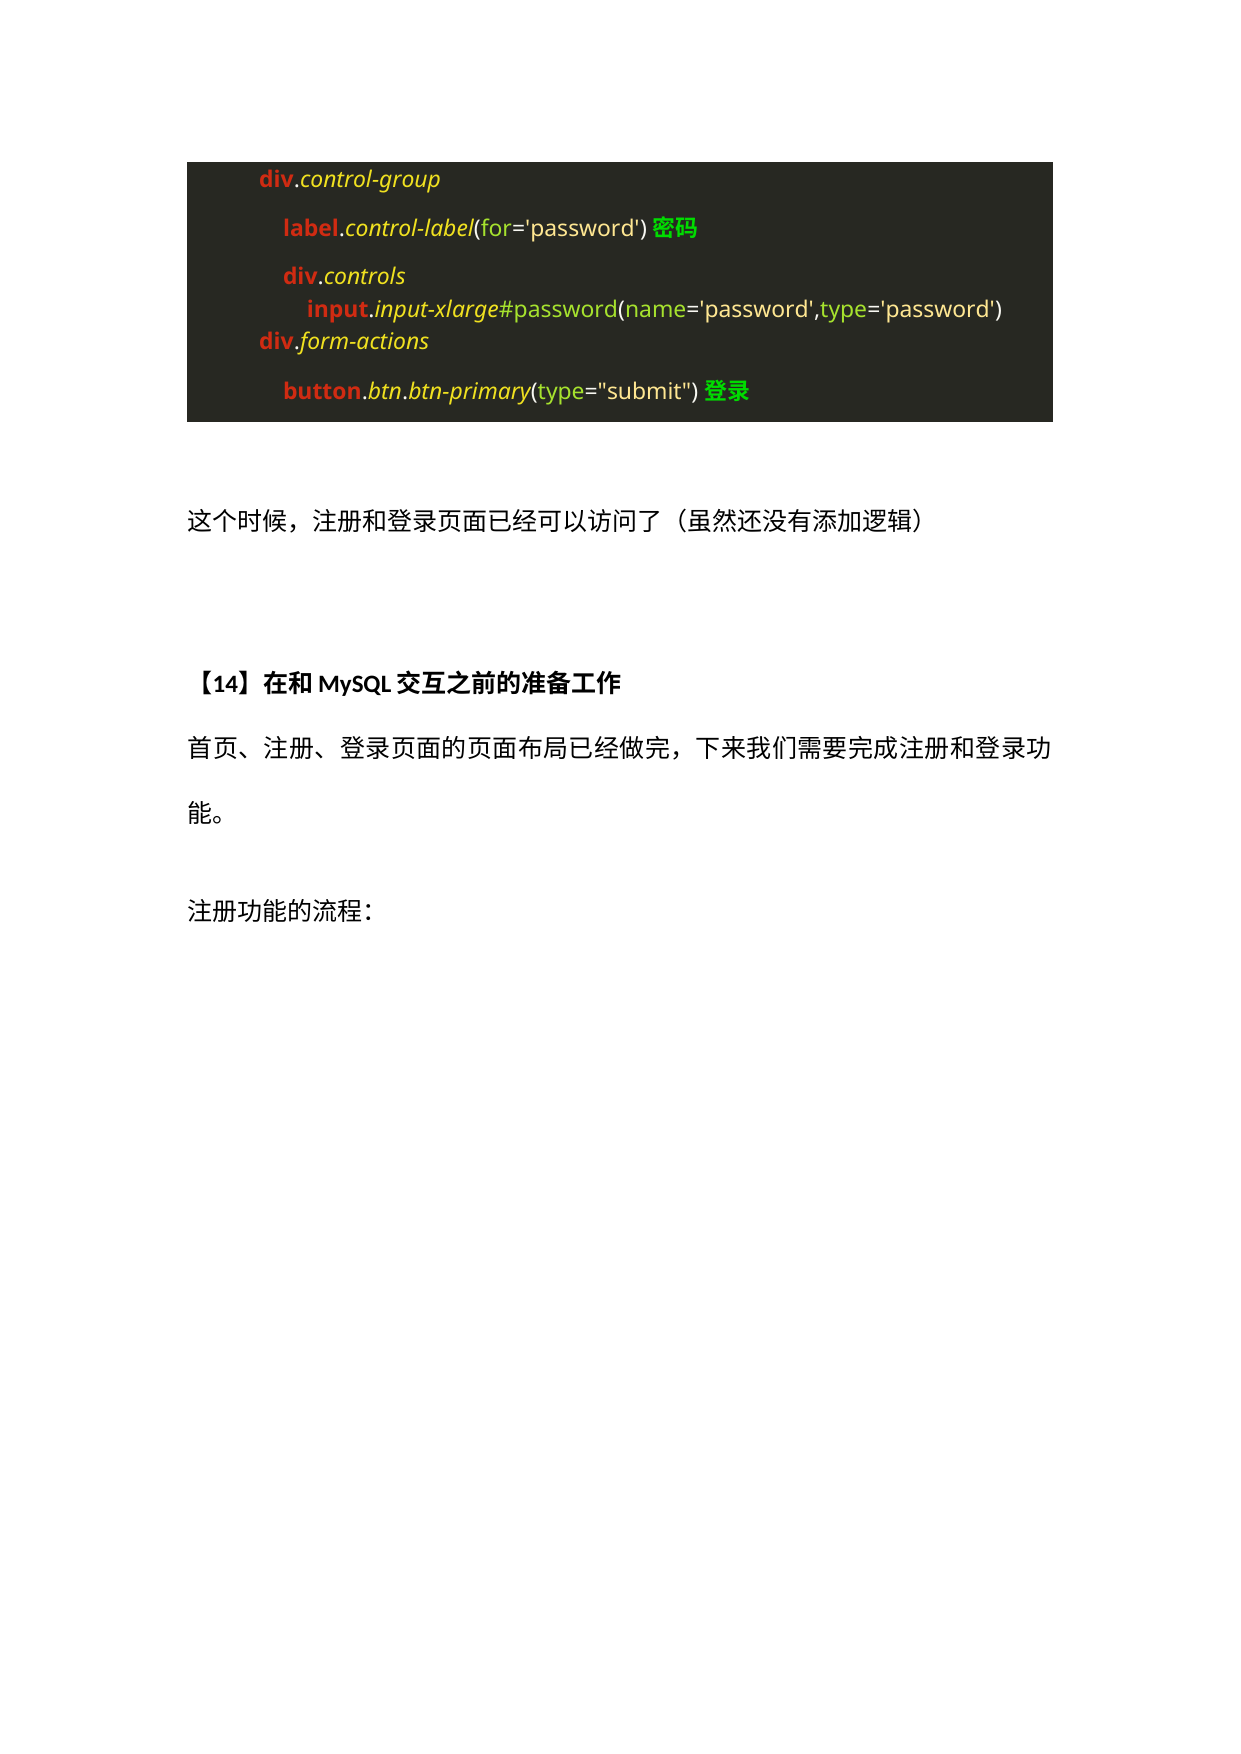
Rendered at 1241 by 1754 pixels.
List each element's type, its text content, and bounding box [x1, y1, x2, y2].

text 注册功能的流程： [187, 877, 1053, 942]
text 首页、注册、登录页面的页面布局已经做完，下来我们需要完成注册和登录功能。 [187, 714, 1053, 844]
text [187, 162, 1053, 422]
text 【14】在和MySQL交互之前的准备工作 [187, 649, 1053, 714]
text 这个时候，注册和登录页面已经可以访问了（虽然还没有添加逻辑） [187, 487, 1053, 552]
